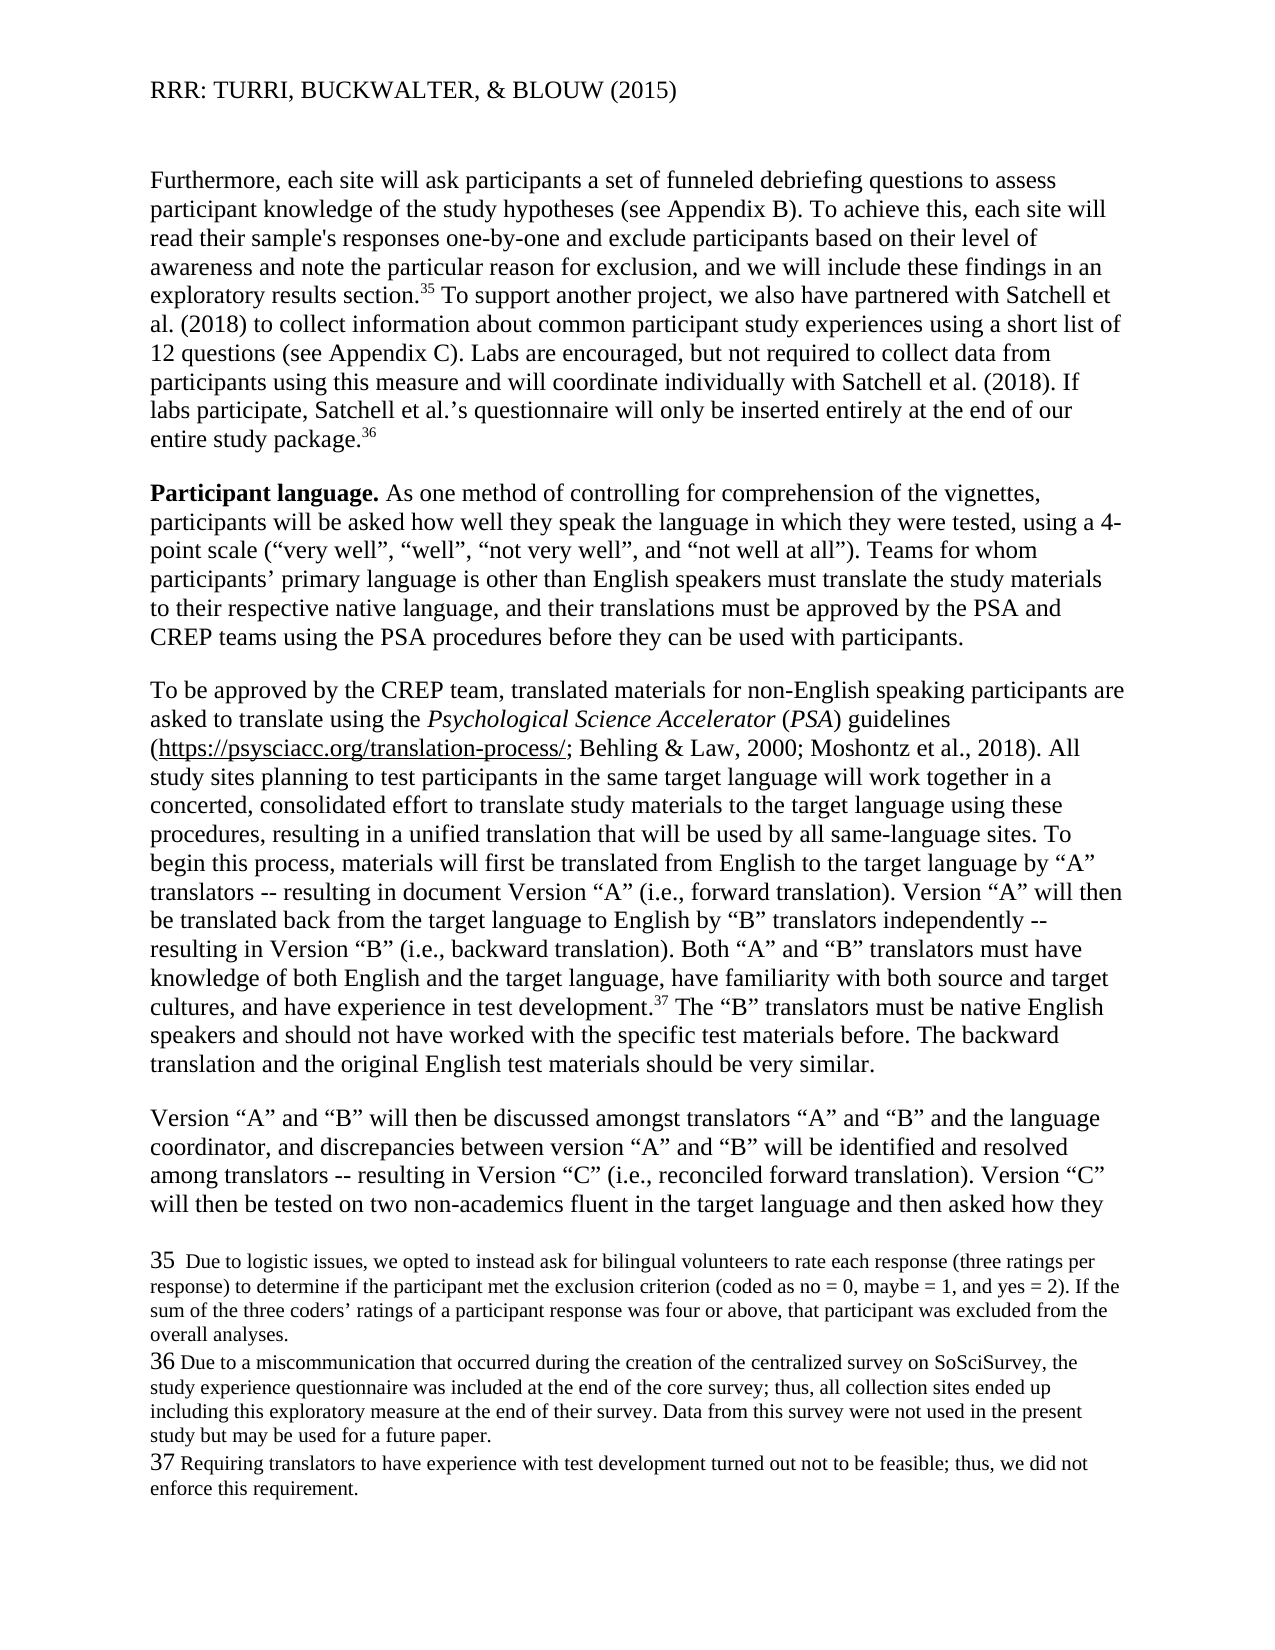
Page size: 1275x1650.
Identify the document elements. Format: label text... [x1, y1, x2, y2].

text Furthermore, each site will ask participants a set of funneled debriefing questions to assess participant knowledge of the study hypotheses (see Appendix B). To achieve this, each site will read their sample's responses one-by-one and exclude participants based on their level of awareness and note the particular reason for exclusion, and we will include these findings in an exploratory results section. To support another project, we also have partnered with Satchell et al. (2018) to collect information about common participant study experiences using a short list of 12 questions (see Appendix C). Labs are encouraged, but not required to collect data from participants using this measure and will coordinate individually with Satchell et al. (2018). If labs participate, Satchell et al.’s questionnaire will only be inserted entirely at the end of our entire study package. [150, 165, 1125, 453]
text Participant language. As one method of controlling for comprehension of the vignettes, participants will be asked how well they speak the language in which they were tested, using a 4-point scale (“very well”, “well”, “not very well”, and “not well at all”). Teams for whom participants’ primary language is other than English speakers must translate the study materials to their respective native language, and their translations must be approved by the PSA and CREP teams using the PSA procedures before they can be used with participants. [150, 478, 1125, 650]
text To be approved by the CREP team, translated materials for non-English speaking participants are asked to translate using the Psychological Science Accelerator (PSA) guidelines (https://psysciacc.org/translation-process/; Behling & Law, 2000; Moshontz et al., 2018). All study sites planning to test participants in the same target language will work together in a concerted, consolidated effort to translate study materials to the target language using these procedures, resulting in a unified translation that will be used by all same-language sites. To begin this process, materials will first be translated from English to the target language by “A” translators -- resulting in document Version “A” (i.e., forward translation). Version “A” will then be translated back from the target language to English by “B” translators independently -- resulting in Version “B” (i.e., backward translation). Both “A” and “B” translators must have knowledge of both English and the target language, have familiarity with both source and target cultures, and have experience in test development. The “B” translators must be native English speakers and should not have worked with the specific test materials before. The backward translation and the original English test materials should be very similar. [150, 675, 1125, 1078]
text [150, 1103, 1125, 1218]
